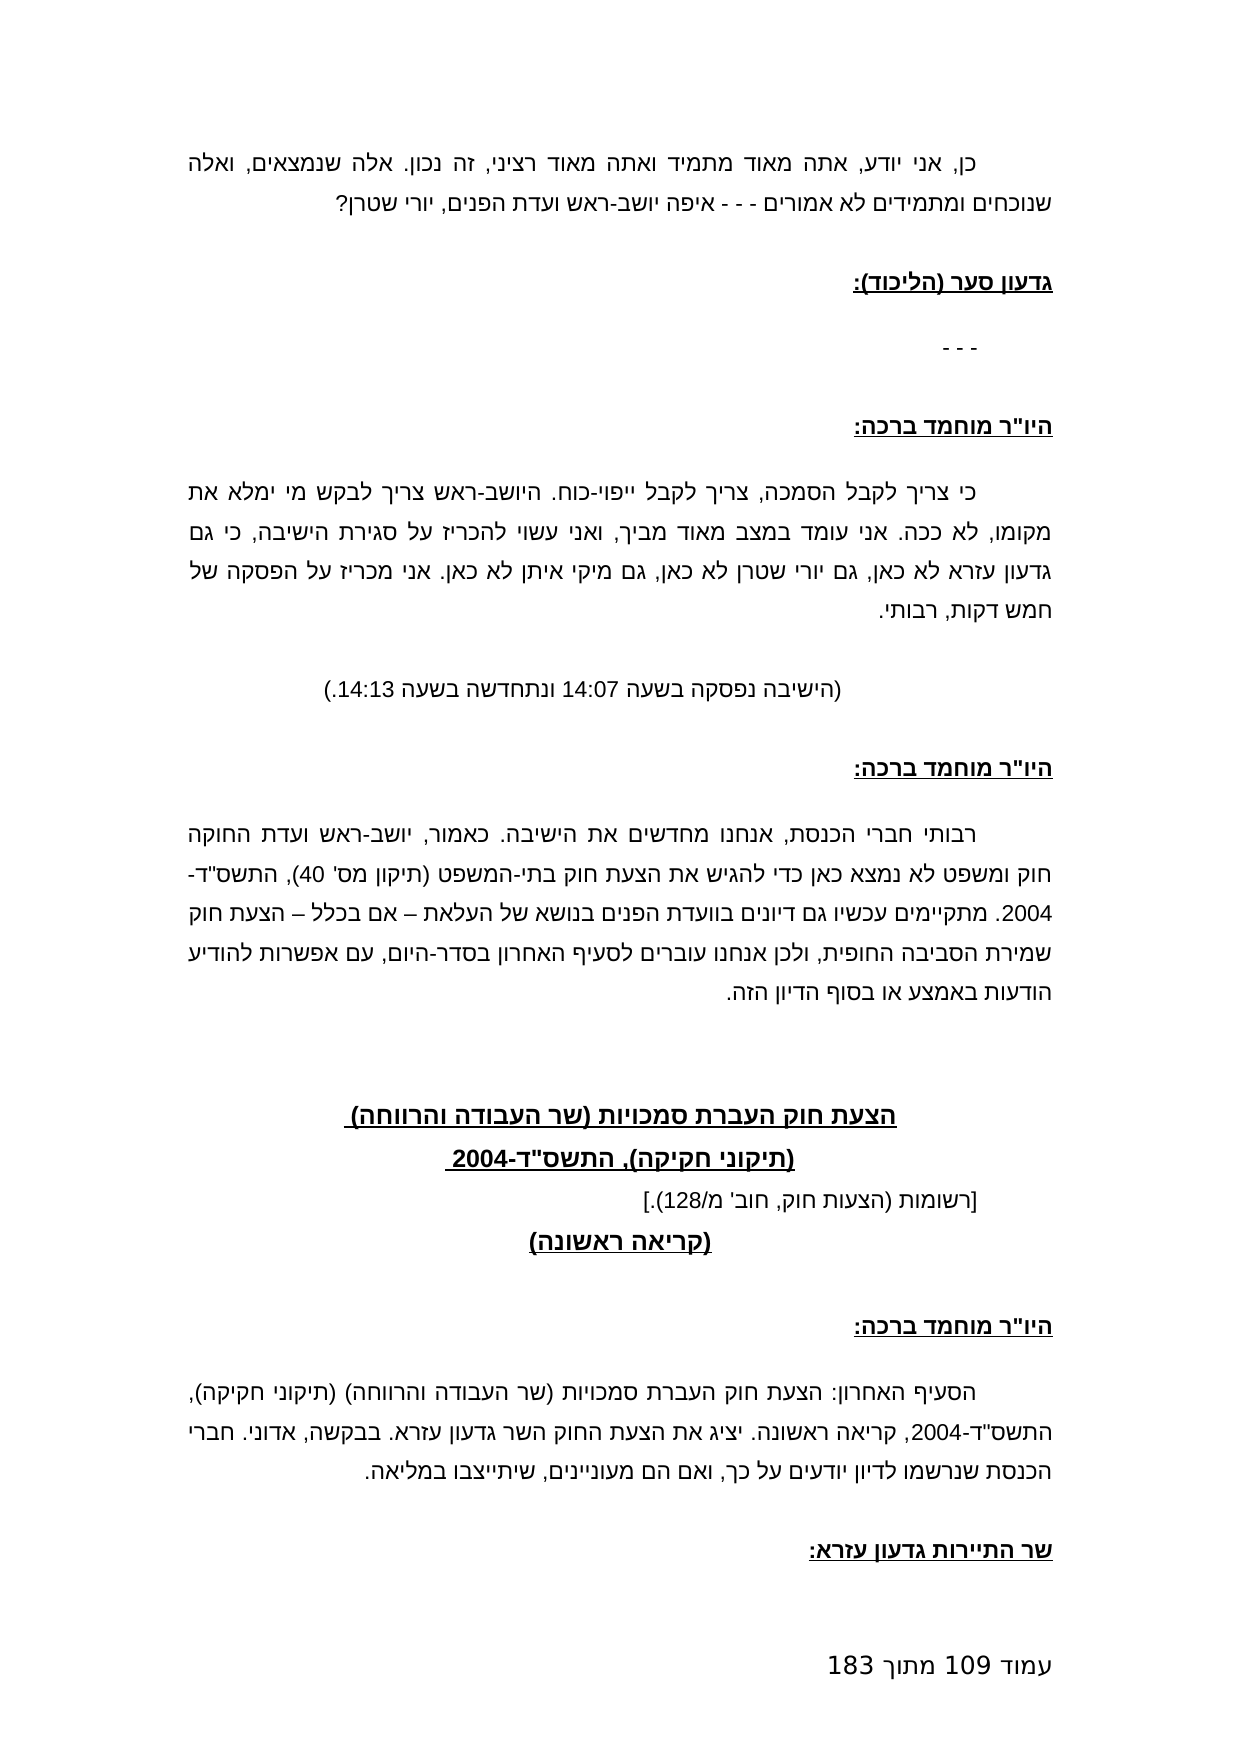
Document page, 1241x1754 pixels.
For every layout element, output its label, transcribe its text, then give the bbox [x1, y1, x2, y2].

text היו"ר מוחמד ברכה: [187, 413, 1053, 439]
text (הישיבה נפסקה בשעה 14:07 ונתחדשה בשעה 14:13.) [187, 676, 1053, 703]
text - - - [187, 334, 1053, 361]
text (קריאה ראשונה) [187, 1227, 1053, 1256]
text גדעון סער (הליכוד): [187, 268, 1053, 295]
text כן, אני יודע, אתה מאוד מתמיד ואתה מאוד רציני, זה נכון. אלה שנמצאים, ואלה שנוכחים ומתמידים לא אמורים - - - איפה יושב-ראש ועדת הפנים, יורי שטרן? [187, 150, 1053, 216]
text היו"ר מוחמד ברכה: [187, 755, 1053, 782]
text הסעיף האחרון: הצעת חוק העברת סמכויות (שר העבודה והרווחה) (תיקוני חקיקה), התשס"ד-2004, קריאה ראשונה. יציג את הצעת החוק השר גדעון עזרא. בבקשה, אדוני. חברי הכנסת שנרשמו לדיון יודעים על כך, ואם הם מעוניינים, שיתייצבו במליאה. [187, 1379, 1053, 1484]
text [רשומות (הצעות חוק, חוב' מ/128).] [187, 1187, 1053, 1214]
text הצעת חוק העברת סמכויות (שר העבודה והרווחה) (תיקוני חקיקה), התשס"ד-2004 [187, 1101, 1053, 1173]
text רבותי חברי הכנסת, אנחנו מחדשים את הישיבה. כאמור, יושב-ראש ועדת החוקה חוק ומשפט לא נמצא כאן כדי להגיש את הצעת חוק בתי-המשפט (תיקון מס' 40), התשס"ד-2004. מתקיימים עכשיו גם דיונים בוועדת הפנים בנושא של העלאת – אם בכלל – הצעת חוק שמירת הסביבה החופית, ולכן אנחנו עוברים לסעיף האחרון בסדר-היום, עם אפשרות להודיע הודעות באמצע או בסוף הדיון הזה. [187, 821, 1053, 1006]
text היו"ר מוחמד ברכה: [187, 1313, 1053, 1339]
text כי צריך לקבל הסמכה, צריך לקבל ייפוי-כוח. היושב-ראש צריך לבקש מי ימלא את מקומו, לא ככה. אני עומד במצב מאוד מביך, ואני עשוי להכריז על סגירת הישיבה, כי גם גדעון עזרא לא כאן, גם יורי שטרן לא כאן, גם מיקי איתן לא כאן. אני מכריז על הפסקה של חמש דקות, רבותי. [187, 479, 1053, 624]
text שר התיירות גדעון עזרא: [187, 1537, 1053, 1563]
